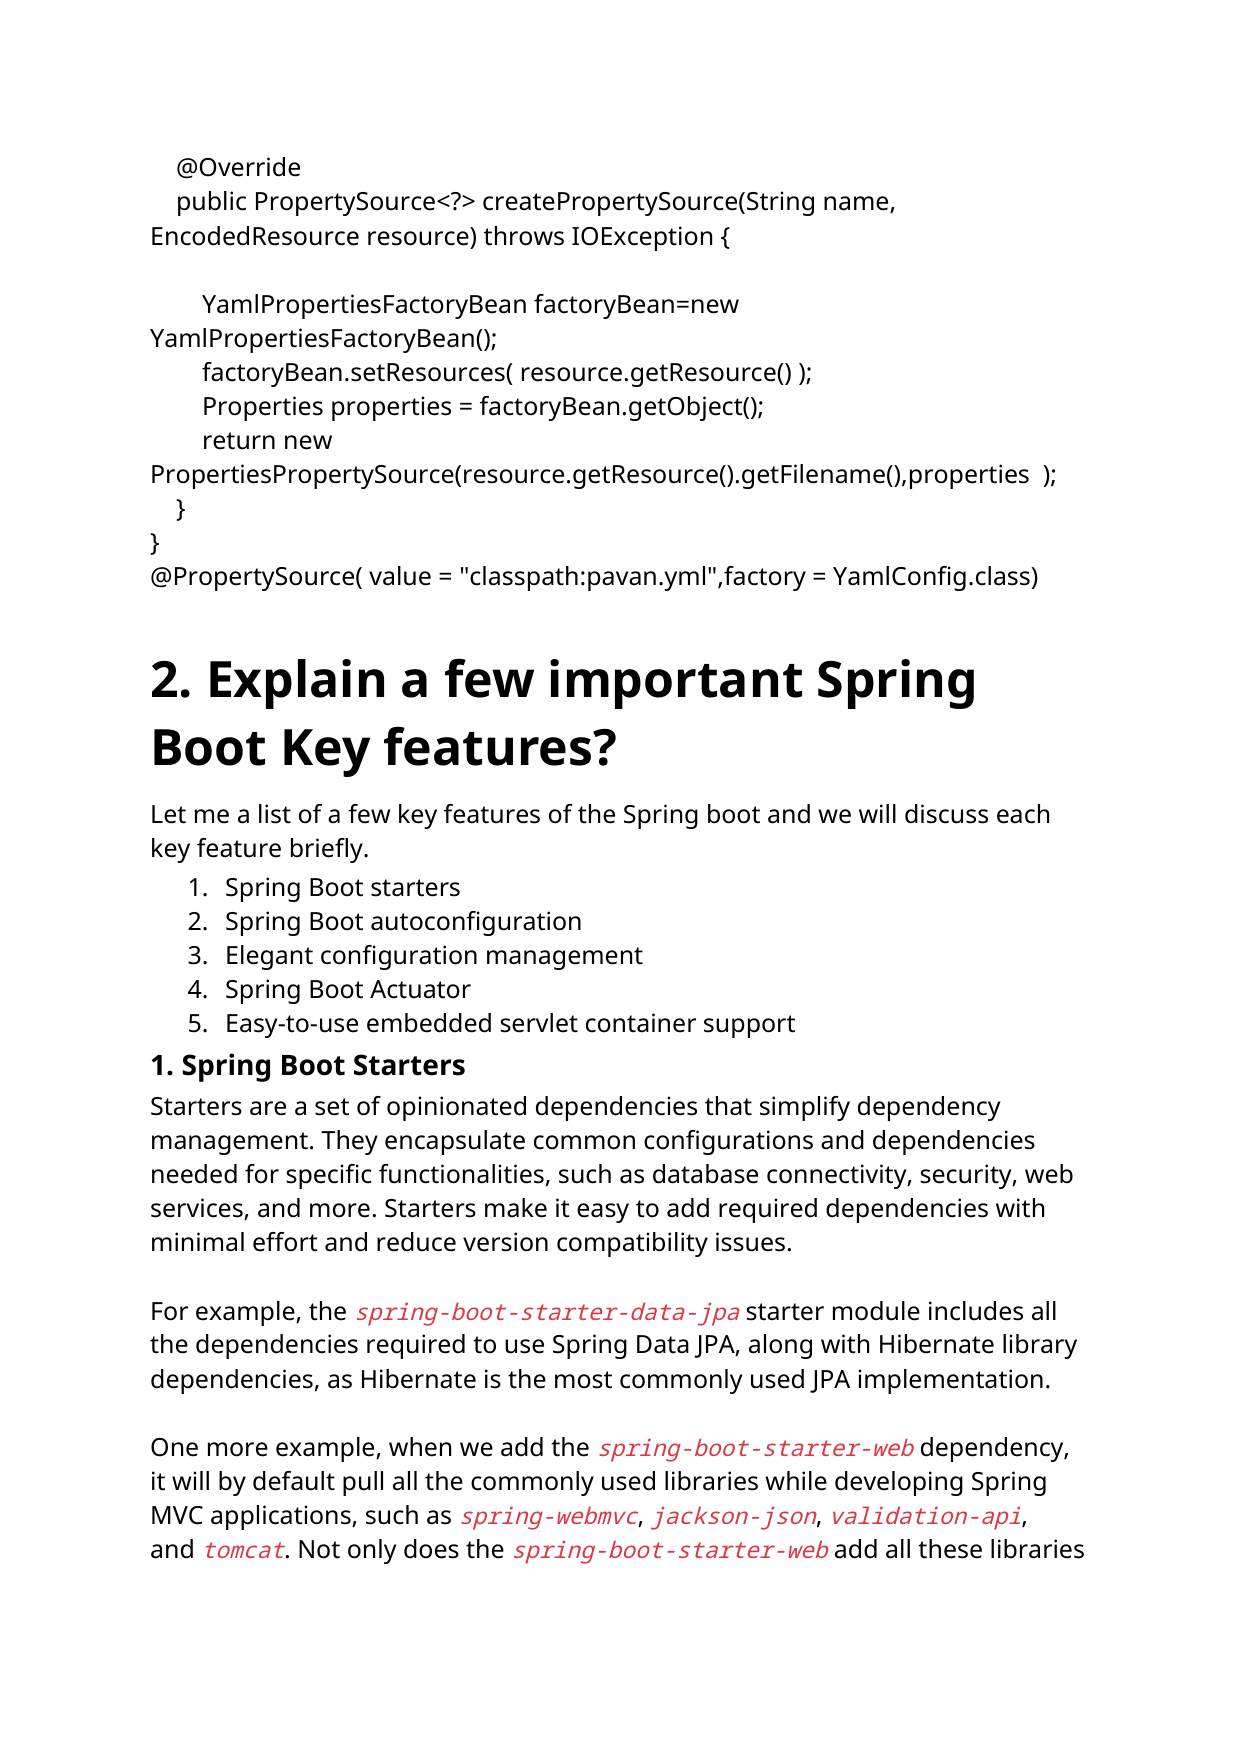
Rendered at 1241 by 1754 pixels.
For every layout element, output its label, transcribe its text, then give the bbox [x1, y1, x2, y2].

list Spring Boot Actuator [187, 972, 1090, 1006]
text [150, 150, 1090, 559]
text Let me a list of a few key features of the Spring boot and we will discuss each key feature briefly. [150, 797, 1090, 865]
text Starters are a set of opinionated dependencies that simplify dependency management. They encapsulate common configurations and dependencies needed for specific functionalities, such as database connectivity, security, web services, and more. Starters make it easy to add required dependencies with minimal effort and reduce version compatibility issues. [150, 1089, 1090, 1259]
text 2. Explain a few important Spring Boot Key features? [150, 644, 1090, 780]
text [150, 1293, 1090, 1566]
list Spring Boot autoconfiguration [187, 904, 1090, 938]
list Spring Boot starters [187, 870, 1090, 904]
list Elegant configuration management [187, 938, 1090, 972]
list Easy-to-use embedded servlet container support [187, 1006, 1090, 1040]
text 1. Spring Boot Starters [150, 1045, 1090, 1084]
text @PropertySource( value = "classpath:pavan.yml",factory = YamlConfig.class) [150, 559, 1090, 593]
